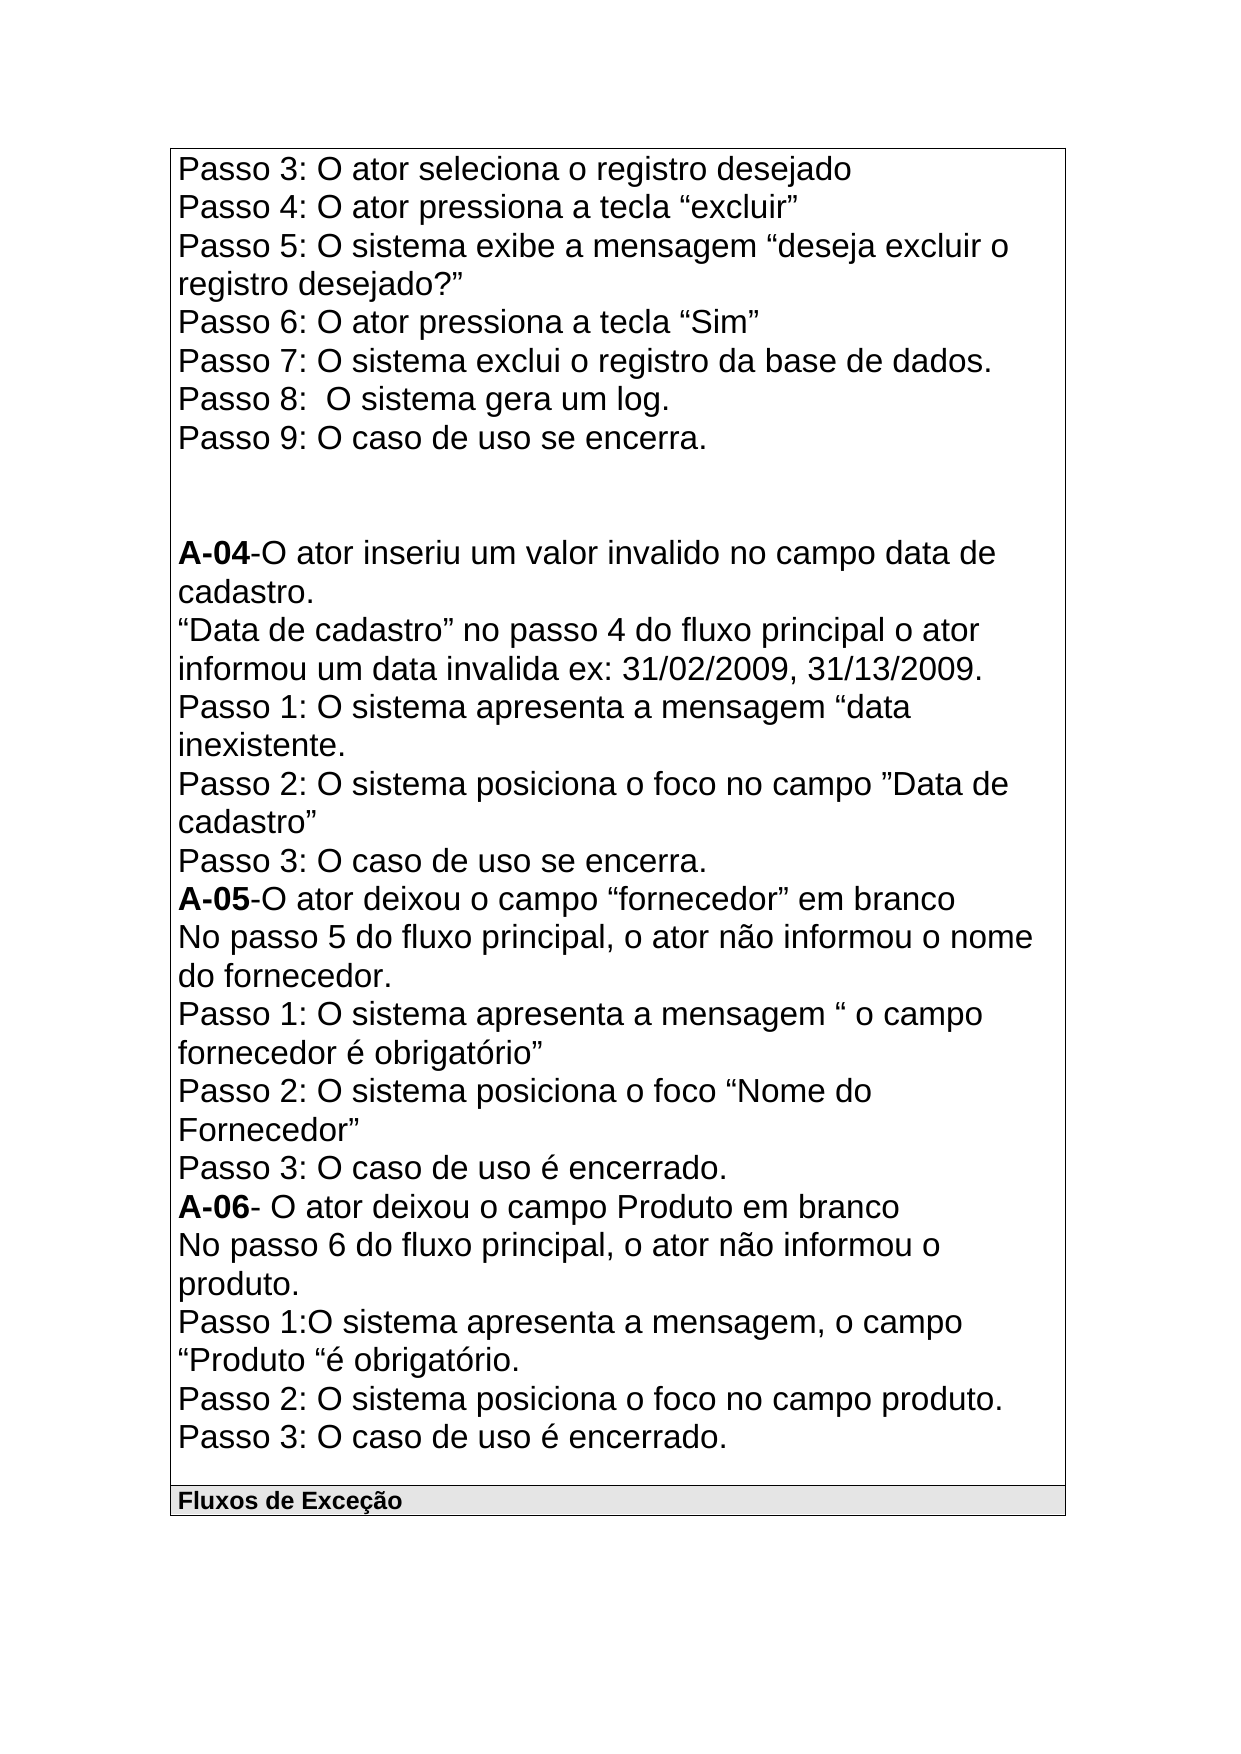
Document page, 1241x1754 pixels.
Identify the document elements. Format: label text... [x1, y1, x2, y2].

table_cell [171, 149, 1065, 1484]
table_cell Fluxos de Exceção [171, 1486, 1065, 1514]
